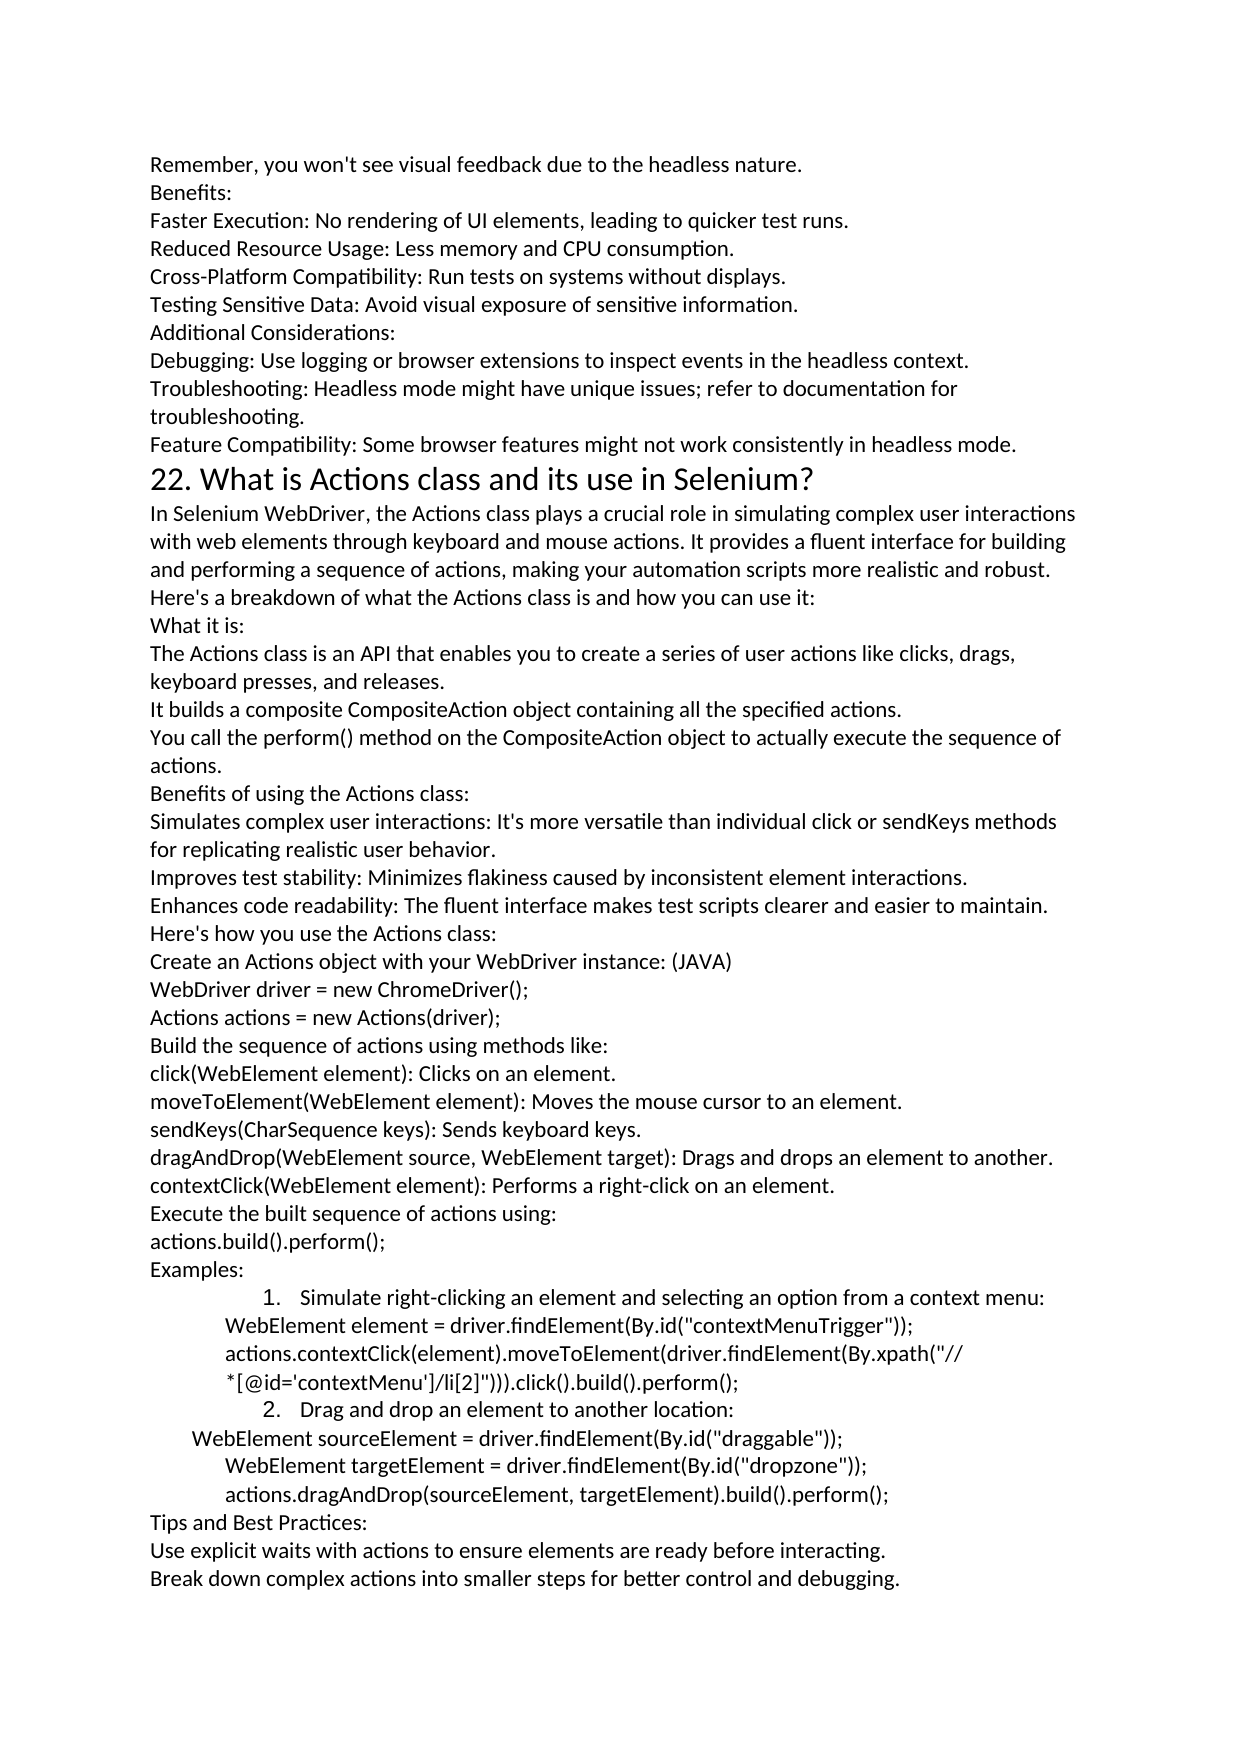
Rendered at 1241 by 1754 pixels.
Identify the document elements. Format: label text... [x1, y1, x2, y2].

text Tips and Best Practices: [150, 1508, 1090, 1536]
text Actions actions = new Actions(driver); [150, 1003, 1090, 1031]
text Break down complex actions into smaller steps for better control and debugging. [150, 1564, 1090, 1592]
text In Selenium WebDriver, the Actions class plays a crucial role in simulating complex user interactions with web elements through keyboard and mouse actions. It provides a fluent interface for building and performing a sequence of actions, making your automation scripts more realistic and robust. [150, 499, 1090, 583]
text actions.dragAndDrop(sourceElement, targetElement).build().perform(); [150, 1480, 1090, 1508]
text Use explicit waits with actions to ensure elements are ready before interacting. [150, 1536, 1090, 1564]
text WebElement targetElement = driver.findElement(By.id("dropzone")); [150, 1452, 1090, 1480]
text actions.contextClick(element).moveToElement(driver.findElement(By.xpath("//*[@id='contextMenu']/li[2]"))).click().build().perform(); [225, 1339, 1090, 1396]
text Feature Compatibility: Some browser features might not work consistently in headless mode. [150, 430, 1090, 458]
text moveToElement(WebElement element): Moves the mouse cursor to an element. [150, 1087, 1090, 1115]
text Here's a breakdown of what the Actions class is and how you can use it: [150, 583, 1090, 611]
text dragAndDrop(WebElement source, WebElement target): Drags and drops an element to another. [150, 1143, 1090, 1171]
text Testing Sensitive Data: Avoid visual exposure of sensitive information. [150, 290, 1090, 318]
text Execute the built sequence of actions using: [150, 1199, 1090, 1227]
text Build the sequence of actions using methods like: [150, 1031, 1090, 1059]
text WebDriver driver = new ChromeDriver(); [150, 975, 1090, 1003]
text Remember, you won't see visual feedback due to the headless nature. [150, 150, 1090, 178]
text Benefits of using the Actions class: [150, 779, 1090, 807]
text You call the perform() method on the CompositeAction object to actually execute the sequence of actions. [150, 723, 1090, 779]
text actions.build().perform(); [150, 1227, 1090, 1256]
text Debugging: Use logging or browser extensions to inspect events in the headless context. [150, 346, 1090, 374]
text Additional Considerations: [150, 318, 1090, 346]
text The Actions class is an API that enables you to create a series of user actions like clicks, drags, keyboard presses, and releases. [150, 639, 1090, 695]
text It builds a composite CompositeAction object containing all the specified actions. [150, 695, 1090, 723]
text Enhances code readability: The fluent interface makes test scripts clearer and easier to maintain. [150, 891, 1090, 919]
list Drag and drop an element to another location: [262, 1396, 1090, 1424]
text Troubleshooting: Headless mode might have unique issues; refer to documentation for troubleshooting. [150, 374, 1090, 430]
text contextClick(WebElement element): Performs a right-click on an element. [150, 1171, 1090, 1199]
text Create an Actions object with your WebDriver instance: (JAVA) [150, 947, 1090, 975]
text Improves test stability: Minimizes flakiness caused by inconsistent element interactions. [150, 863, 1090, 891]
text Faster Execution: No rendering of UI elements, leading to quicker test runs. [150, 206, 1090, 234]
text Examples: [150, 1256, 1090, 1283]
subtitle 22. What is Actions class and its use in Selenium? [150, 458, 1090, 499]
text WebElement element = driver.findElement(By.id("contextMenuTrigger")); [225, 1312, 1090, 1339]
text click(WebElement element): Clicks on an element. [150, 1059, 1090, 1087]
text Here's how you use the Actions class: [150, 919, 1090, 947]
text Simulates complex user interactions: It's more versatile than individual click or sendKeys methods for replicating realistic user behavior. [150, 807, 1090, 863]
text Benefits: [150, 178, 1090, 206]
list Simulate right-clicking an element and selecting an option from a context menu: [262, 1283, 1090, 1312]
text What it is: [150, 611, 1090, 639]
text WebElement sourceElement = driver.findElement(By.id("draggable")); [150, 1424, 1090, 1452]
text Cross-Platform Compatibility: Run tests on systems without displays. [150, 262, 1090, 290]
text Reduced Resource Usage: Less memory and CPU consumption. [150, 234, 1090, 262]
text sendKeys(CharSequence keys): Sends keyboard keys. [150, 1115, 1090, 1143]
